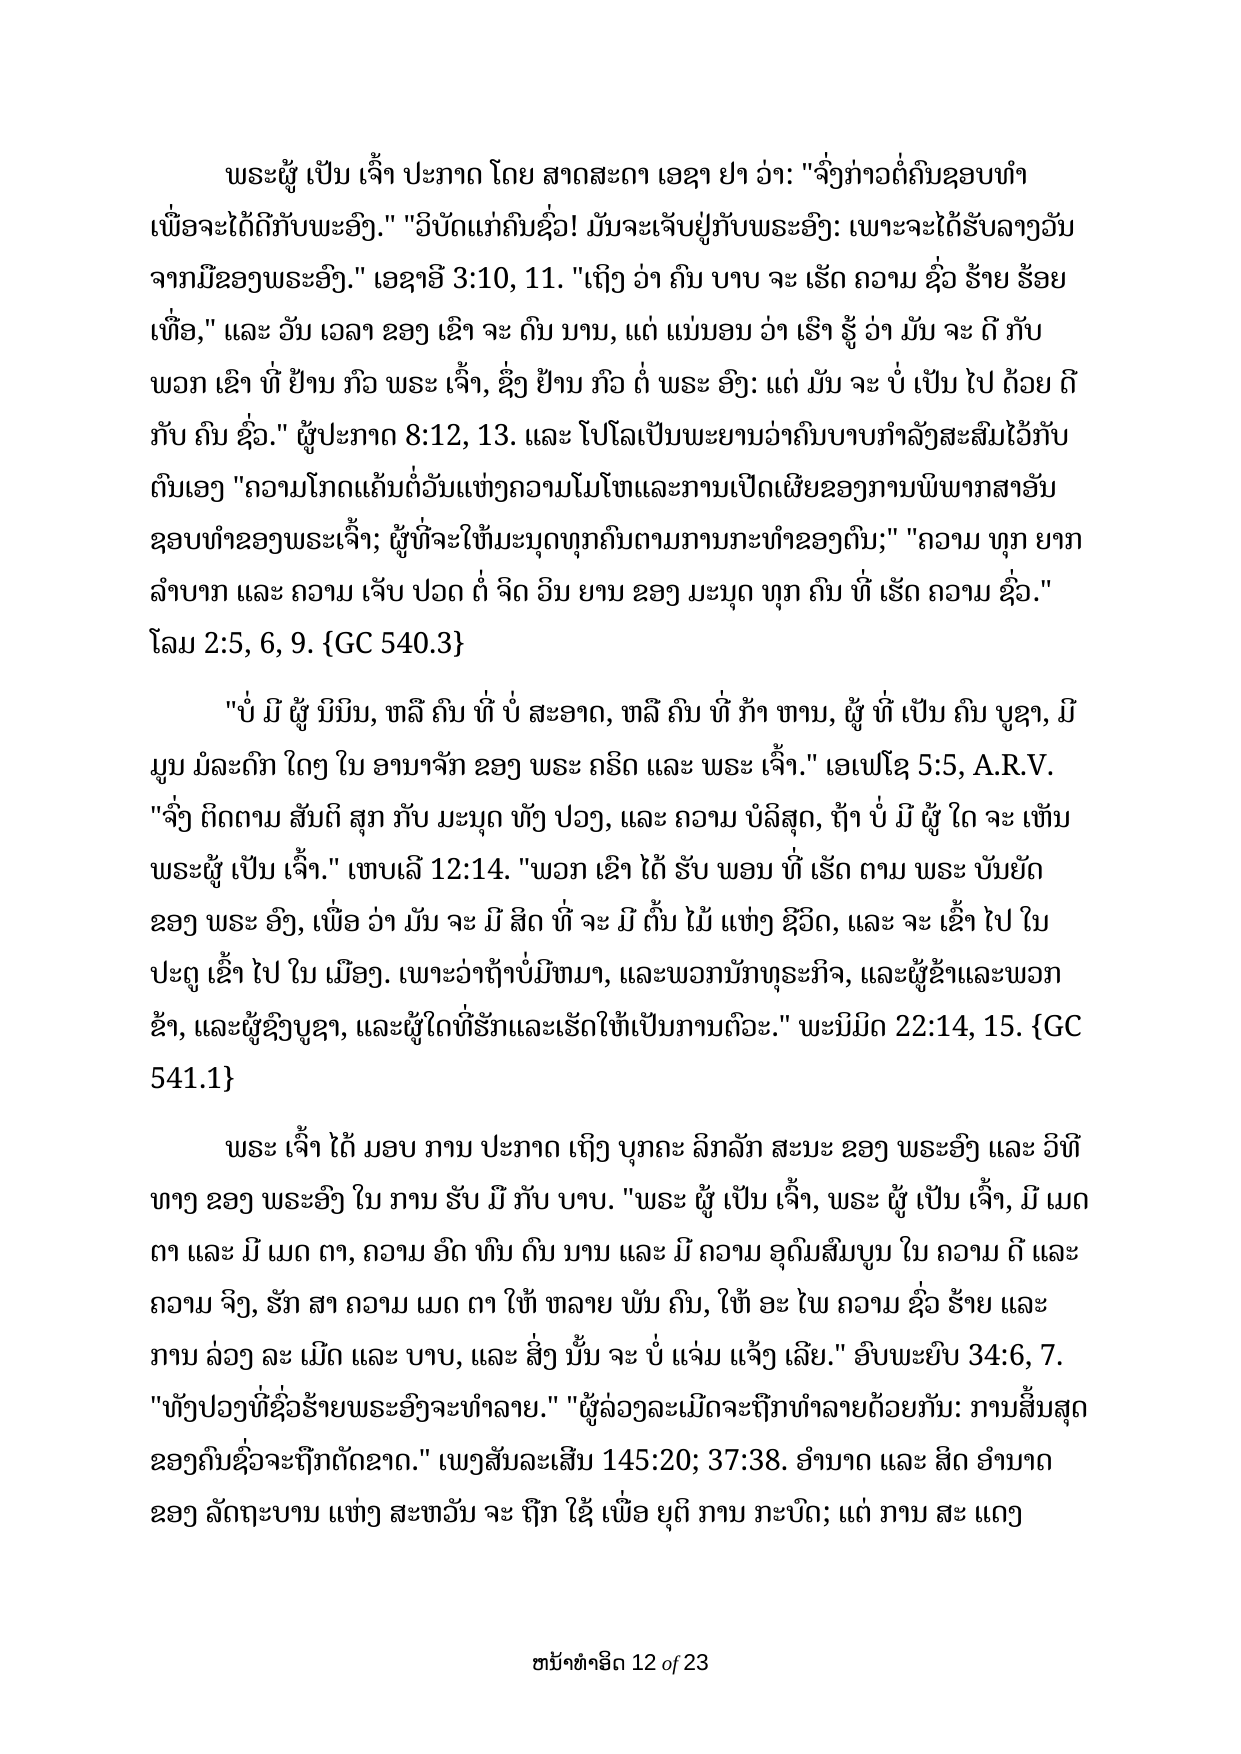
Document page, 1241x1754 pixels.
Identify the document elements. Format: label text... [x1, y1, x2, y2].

text "ບໍ່ ມີ ຜູ້ ນິນິນ, ຫລື ຄົນ ທີ່ ບໍ່ ສະອາດ, ຫລື ຄົນ ທີ່ ກ້າ ຫານ, ຜູ້ ທີ່ ເປັນ ຄົນ ບູຊາ, ມີ ມູນ ມໍລະດົກ ໃດໆ ໃນ ອານາຈັກ ຂອງ ພຣະ ຄຣິດ ແລະ ພຣະ ເຈົ້າ." ເອເຟໂຊ 5:5, A.R.V. "ຈົ່ງ ຕິດຕາມ ສັນຕິ ສຸກ ກັບ ມະນຸດ ທັງ ປວງ, ແລະ ຄວາມ ບໍລິສຸດ, ຖ້າ ບໍ່ ມີ ຜູ້ ໃດ ຈະ ເຫັນ ພຣະຜູ້ ເປັນ ເຈົ້າ." ເຫບເລີ 12:14. "ພວກ ເຂົາ ໄດ້ ຮັບ ພອນ ທີ່ ເຮັດ ຕາມ ພຣະ ບັນຍັດ ຂອງ ພຣະ ອົງ, ເພື່ອ ວ່າ ມັນ ຈະ ມີ ສິດ ທີ່ ຈະ ມີ ຕົ້ນ ໄມ້ ແຫ່ງ ຊີວິດ, ແລະ ຈະ ເຂົ້າ ໄປ ໃນ ປະຕູ ເຂົ້າ ໄປ ໃນ ເມືອງ. ເພາະວ່າຖ້າບໍ່ມີຫມາ, ແລະພວກນັກທຸຣະກິຈ, ແລະຜູ້ຂ້າແລະພວກຂ້າ, ແລະຜູ້ຊົງບູຊາ, ແລະຜູ້ໃດທີ່ຮັກແລະເຮັດໃຫ້ເປັນການຕົວະ." ພະນິມິດ 22:14, 15. {GC 541.1} [150, 688, 1090, 1102]
text ພຣະຜູ້ ເປັນ ເຈົ້າ ປະກາດ ໂດຍ ສາດສະດາ ເອຊາ ຢາ ວ່າ: "ຈົ່ງກ່າວຕໍ່ຄົນຊອບທໍາເພື່ອຈະໄດ້ດີກັບພະອົງ." "ວິບັດແກ່ຄົນຊົ່ວ! ມັນຈະເຈັບຢູ່ກັບພຣະອົງ: ເພາະຈະໄດ້ຮັບລາງວັນຈາກມືຂອງພຣະອົງ." ເອຊາອີ 3:10, 11. "ເຖິງ ວ່າ ຄົນ ບາບ ຈະ ເຮັດ ຄວາມ ຊົ່ວ ຮ້າຍ ຮ້ອຍ ເທື່ອ," ແລະ ວັນ ເວລາ ຂອງ ເຂົາ ຈະ ດົນ ນານ, ແຕ່ ແນ່ນອນ ວ່າ ເຮົາ ຮູ້ ວ່າ ມັນ ຈະ ດີ ກັບ ພວກ ເຂົາ ທີ່ ຢ້ານ ກົວ ພຣະ ເຈົ້າ, ຊຶ່ງ ຢ້ານ ກົວ ຕໍ່ ພຣະ ອົງ: ແຕ່ ມັນ ຈະ ບໍ່ ເປັນ ໄປ ດ້ວຍ ດີ ກັບ ຄົນ ຊົ່ວ." ຜູ້ປະກາດ 8:12, 13. ແລະ ໂປໂລເປັນພະຍານວ່າຄົນບາບກໍາລັງສະສົມໄວ້ກັບຕົນເອງ "ຄວາມໂກດແຄ້ນຕໍ່ວັນແຫ່ງຄວາມໂມໂຫແລະການເປີດເຜີຍຂອງການພິພາກສາອັນຊອບທໍາຂອງພຣະເຈົ້າ; ຜູ້ທີ່ຈະໃຫ້ມະນຸດທຸກຄົນຕາມການກະທໍາຂອງຕົນ;" "ຄວາມ ທຸກ ຍາກ ລໍາບາກ ແລະ ຄວາມ ເຈັບ ປວດ ຕໍ່ ຈິດ ວິນ ຍານ ຂອງ ມະນຸດ ທຸກ ຄົນ ທີ່ ເຮັດ ຄວາມ ຊົ່ວ." ໂລມ 2:5, 6, 9. {GC 540.3} [150, 150, 1090, 668]
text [150, 1123, 1090, 1536]
